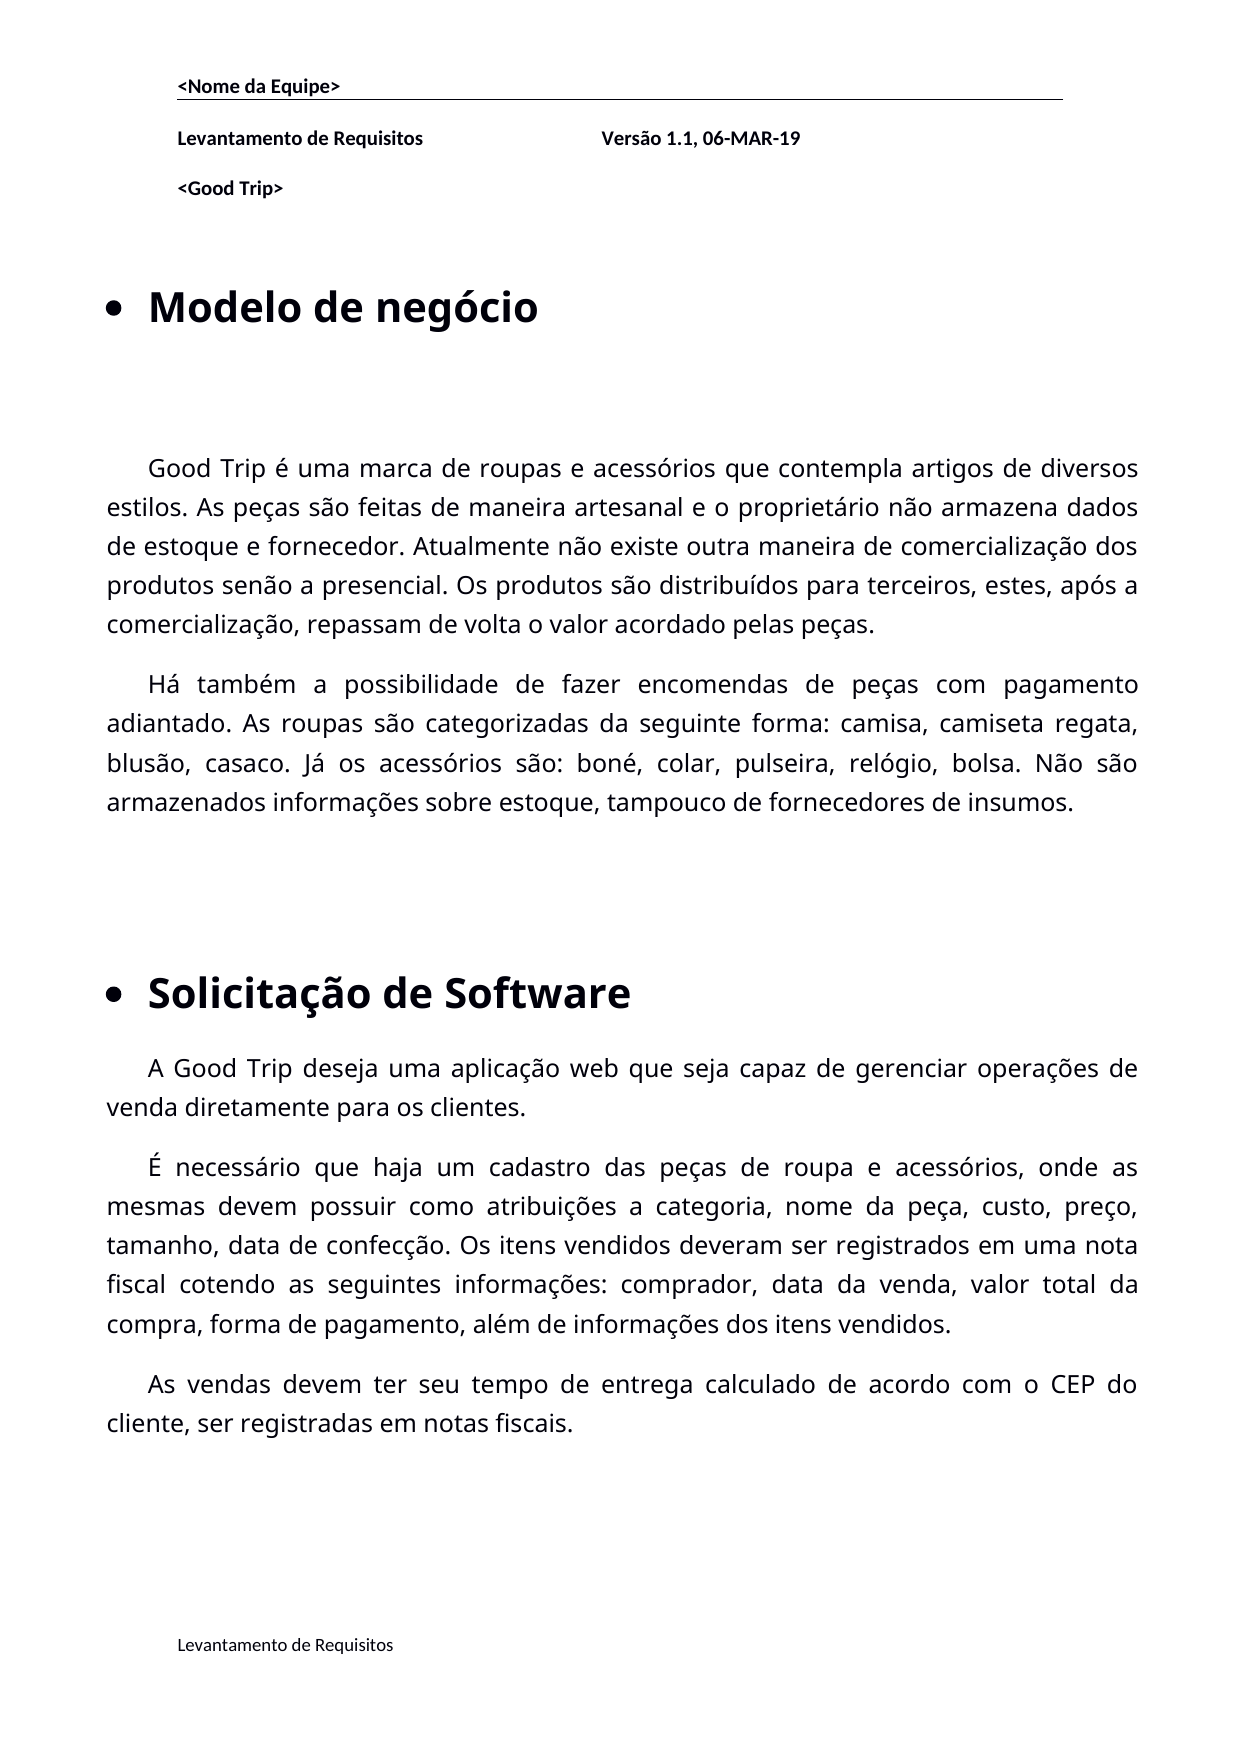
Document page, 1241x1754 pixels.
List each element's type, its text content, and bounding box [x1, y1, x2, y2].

list Solicitação de Software [106, 964, 1140, 1021]
text Good Trip é uma marca de roupas e acessórios que contempla artigos de diversos estilos. As peças são feitas de maneira artesanal e o proprietário não armazena dados de estoque e fornecedor. Atualmente não existe outra maneira de comercialização dos produtos senão a presencial. Os produtos são distribuídos para terceiros, estes, após a comercialização, repassam de volta o valor acordado pelas peças. [106, 450, 1140, 641]
text É necessário que haja um cadastro das peças de roupa e acessórios, onde as mesmas devem possuir como atribuições a categoria, nome da peça, custo, preço, tamanho, data de confecção. Os itens vendidos deveram ser registrados em uma nota fiscal cotendo as seguintes informações: comprador, data da venda, valor total da compra, forma de pagamento, além de informações dos itens vendidos. [106, 1149, 1140, 1340]
list Modelo de negócio [106, 278, 1140, 335]
text A Good Trip deseja uma aplicação web que seja capaz de gerenciar operações de venda diretamente para os clientes. [106, 1050, 1140, 1124]
text As vendas devem ter seu tempo de entrega calculado de acordo com o CEP do cliente, ser registradas em notas fiscais. [106, 1366, 1140, 1439]
text Há também a possibilidade de fazer encomendas de peças com pagamento adiantado. As roupas são categorizadas da seguinte forma: camisa, camiseta regata, blusão, casaco. Já os acessórios são: boné, colar, pulseira, relógio, bolsa. Não são armazenados informações sobre estoque, tampouco de fornecedores de insumos. [106, 667, 1140, 818]
